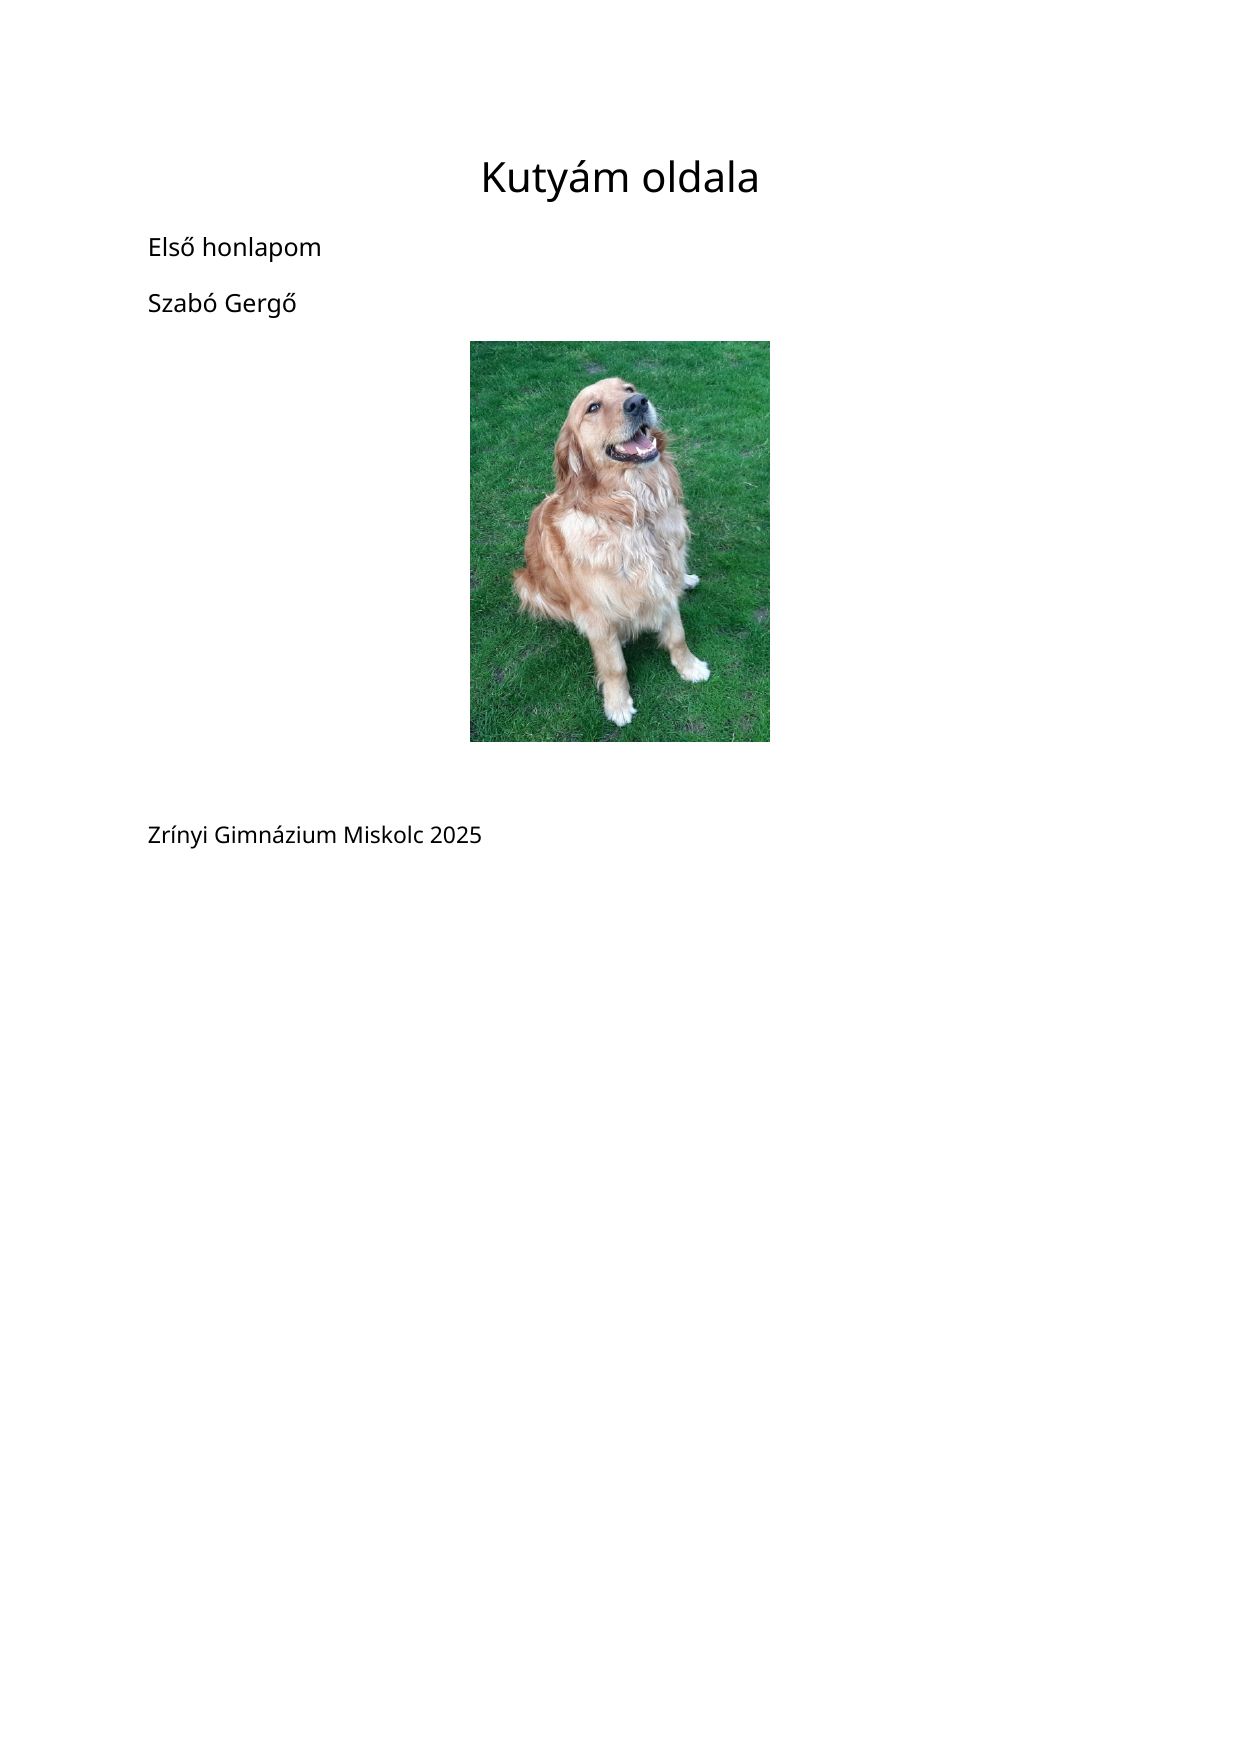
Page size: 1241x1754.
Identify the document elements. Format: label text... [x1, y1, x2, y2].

text Kutyám oldala [148, 148, 1093, 204]
text Első honlapom [148, 229, 1093, 263]
picture [470, 341, 770, 742]
text Szabó Gergő [148, 285, 1093, 319]
text Zrínyi Gimnázium Miskolc 2025 [148, 819, 1093, 850]
